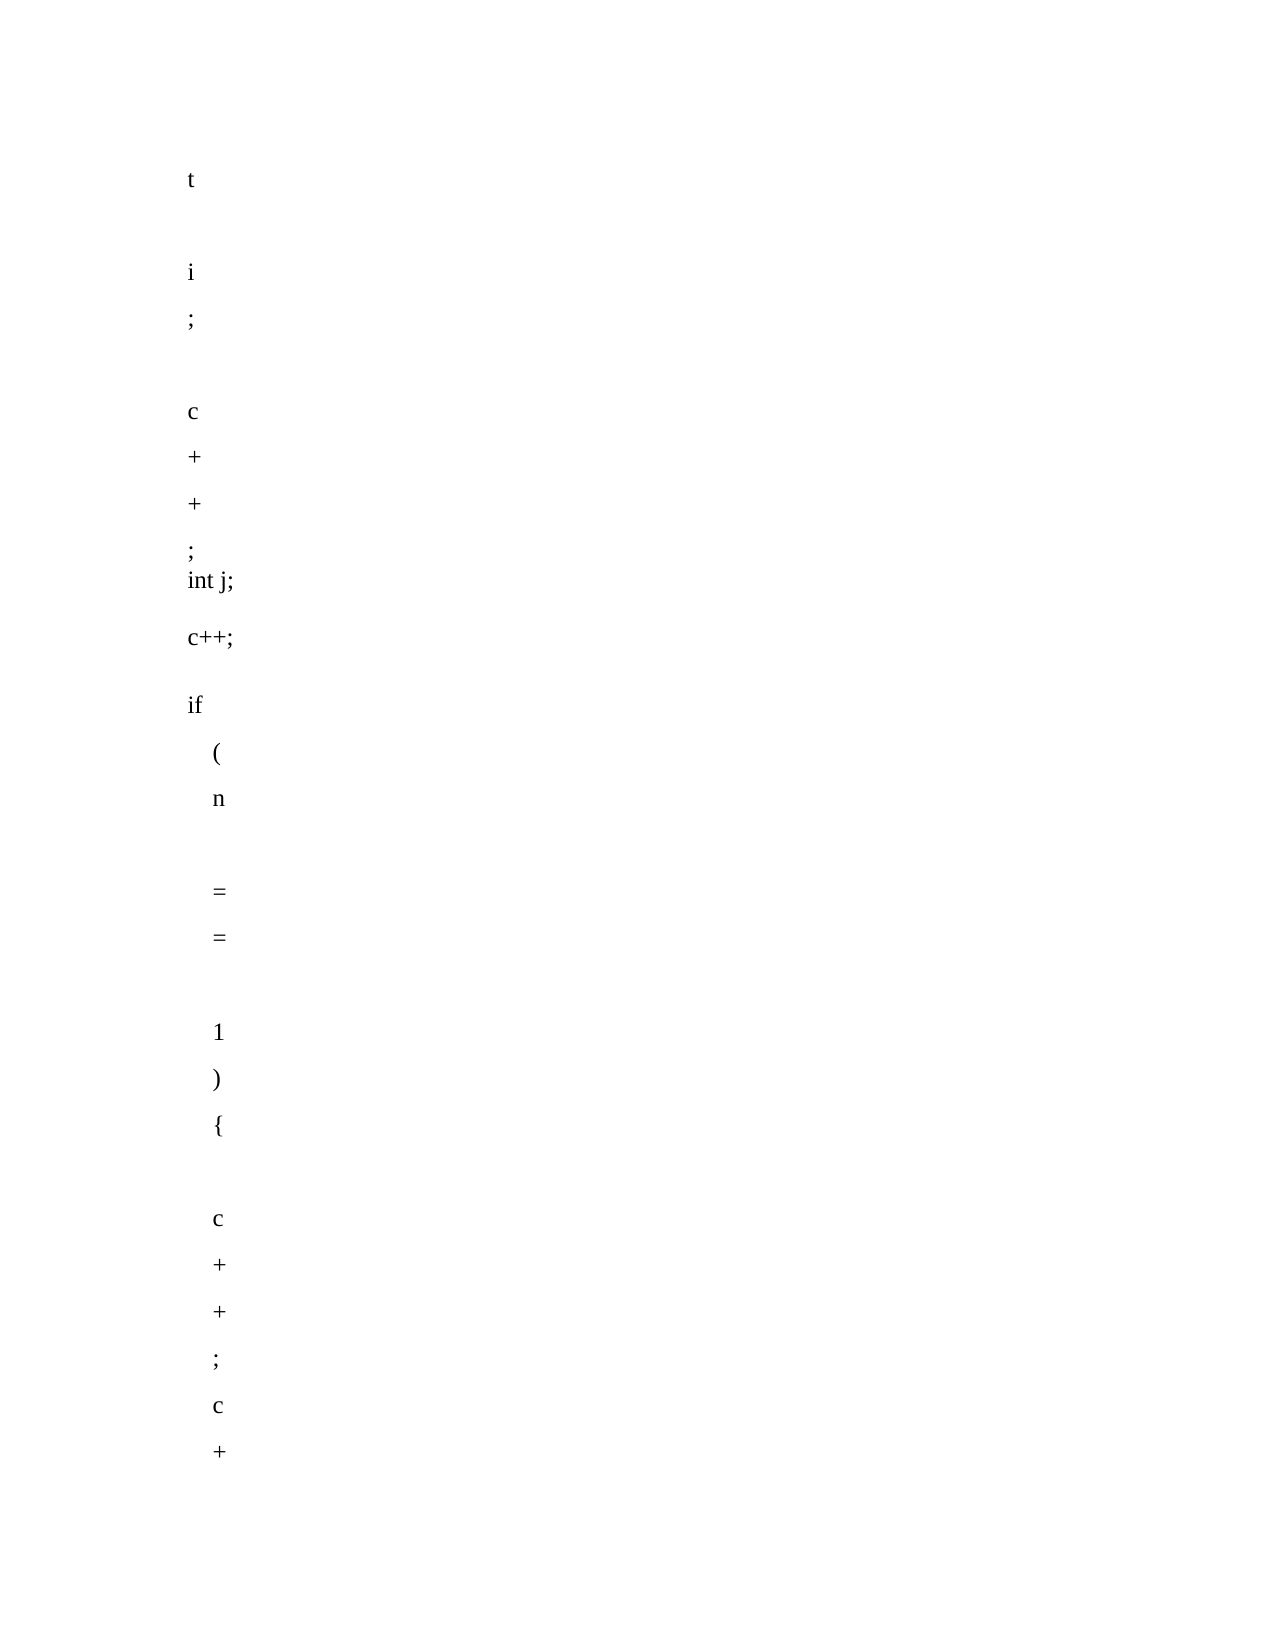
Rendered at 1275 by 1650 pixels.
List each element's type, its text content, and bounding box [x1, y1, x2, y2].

text int j; [187, 569, 1125, 594]
text c++; [187, 626, 1125, 651]
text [187, 676, 221, 1469]
